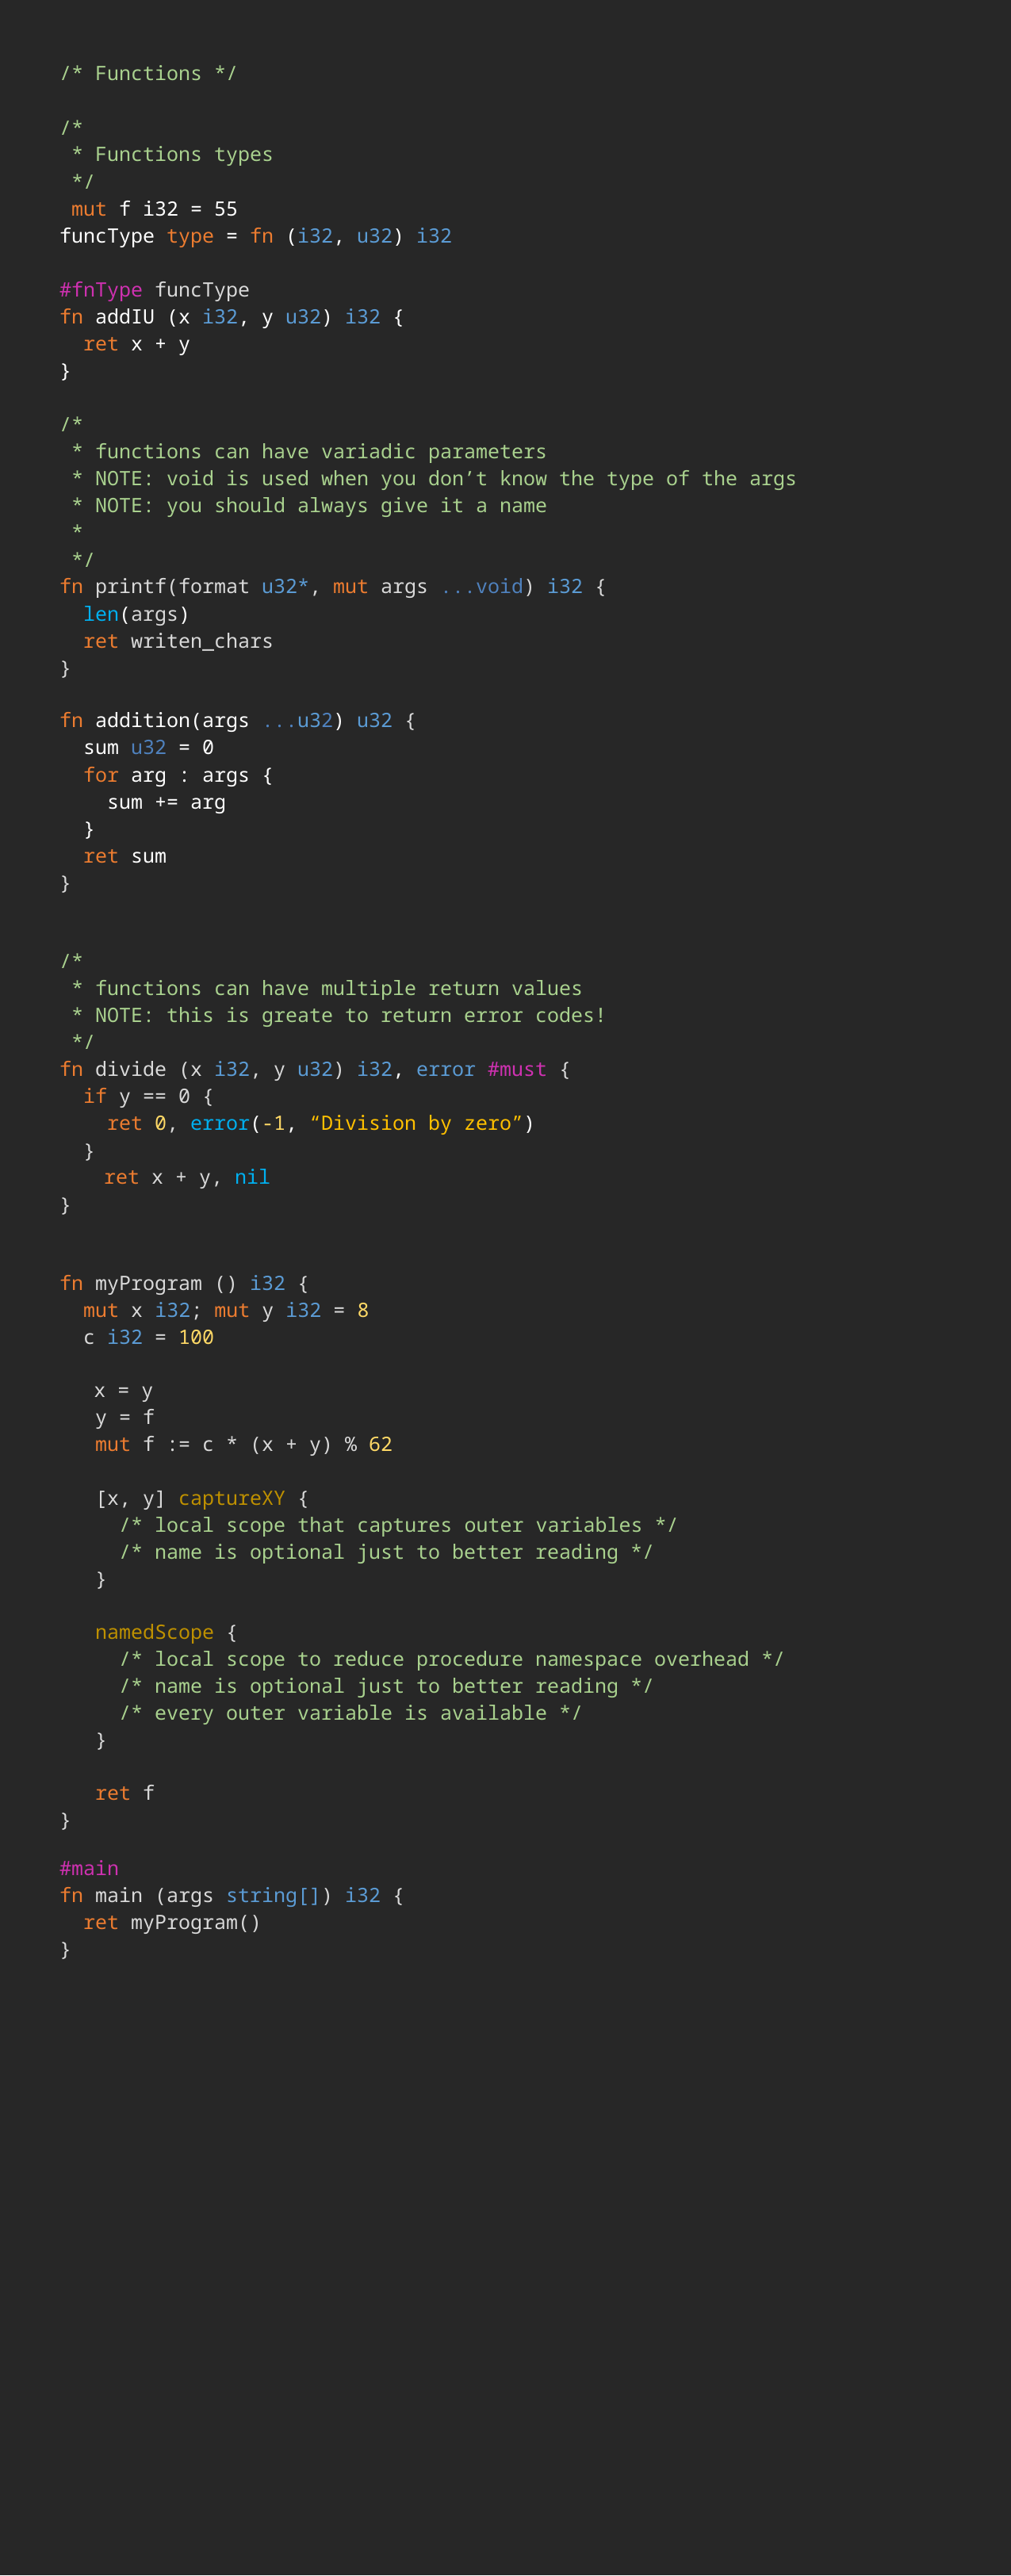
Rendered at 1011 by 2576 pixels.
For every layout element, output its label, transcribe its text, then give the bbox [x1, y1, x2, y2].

text /* [59, 113, 432, 140]
text ret 0, error(-1, “Division by zero”) [59, 1109, 618, 1136]
text */ [59, 167, 432, 194]
text fn printf(format u32*, mut args ...void) i32 { [59, 572, 618, 599]
text } [59, 868, 952, 895]
text } [59, 1565, 952, 1592]
text /* every outer variable is available */ [59, 1699, 952, 1726]
text mut x i32; mut y i32 = 8 [59, 1296, 474, 1323]
text mut f i32 = 55 [59, 194, 432, 221]
text namedScope { [59, 1617, 952, 1644]
text * Functions types [59, 140, 432, 167]
text funcType type = fn (i32, u32) i32 [59, 221, 952, 248]
text } [59, 1190, 952, 1217]
text x = y [59, 1376, 952, 1403]
text } [59, 1935, 952, 1962]
text } [59, 1805, 952, 1832]
text ret sum [59, 841, 618, 868]
text } [59, 1726, 952, 1753]
text } [59, 814, 618, 841]
text sum u32 = 0 [59, 733, 618, 760]
text fn divide (x i32, y u32) i32, error #must { [59, 1055, 618, 1082]
text #main [59, 1854, 952, 1881]
text * NOTE: you should always give it a name [59, 492, 952, 519]
text */ [59, 1028, 952, 1055]
text } [59, 1136, 618, 1163]
text /* name is optional just to better reading */ [59, 1538, 952, 1565]
text } [59, 357, 952, 384]
text #fnType funcType [59, 275, 952, 303]
text * NOTE: void is used when you don’t know the type of the args [59, 465, 952, 492]
text fn addition(args ...u32) u32 { [59, 706, 618, 733]
text ret x + y [59, 330, 618, 357]
text /* name is optional just to better reading */ [59, 1671, 952, 1699]
text c i32 = 100 [59, 1323, 474, 1350]
text mut f := c * (x + y) % 62 [59, 1430, 952, 1456]
text /* [59, 411, 952, 438]
text ret myProgram() [59, 1908, 650, 1935]
text * [59, 519, 952, 545]
text /* [59, 947, 952, 974]
text /* local scope to reduce procedure namespace overhead */ [59, 1644, 952, 1671]
text len(args) [59, 599, 618, 626]
text [x, y] captureXY { [59, 1484, 952, 1511]
text y = f [59, 1403, 952, 1430]
text */ [59, 545, 952, 572]
text for arg : args { [59, 760, 618, 787]
text } [59, 653, 952, 680]
text ret x + y, nil [51, 1163, 618, 1190]
text * functions can have variadic parameters [59, 438, 952, 465]
text * functions can have multiple return values [59, 974, 952, 1001]
text * NOTE: this is greate to return error codes! [59, 1001, 952, 1028]
text ret writen_chars [59, 626, 618, 653]
text /* Functions */ [59, 59, 432, 86]
text fn addIU (x i32, y u32) i32 { [59, 303, 618, 330]
text sum += arg [59, 787, 618, 814]
text fn myProgram () i32 { [59, 1269, 474, 1296]
text /* local scope that captures outer variables */ [59, 1511, 952, 1538]
text if y == 0 { [59, 1082, 618, 1109]
text ret f [59, 1778, 952, 1805]
text fn main (args string[]) i32 { [59, 1881, 650, 1908]
